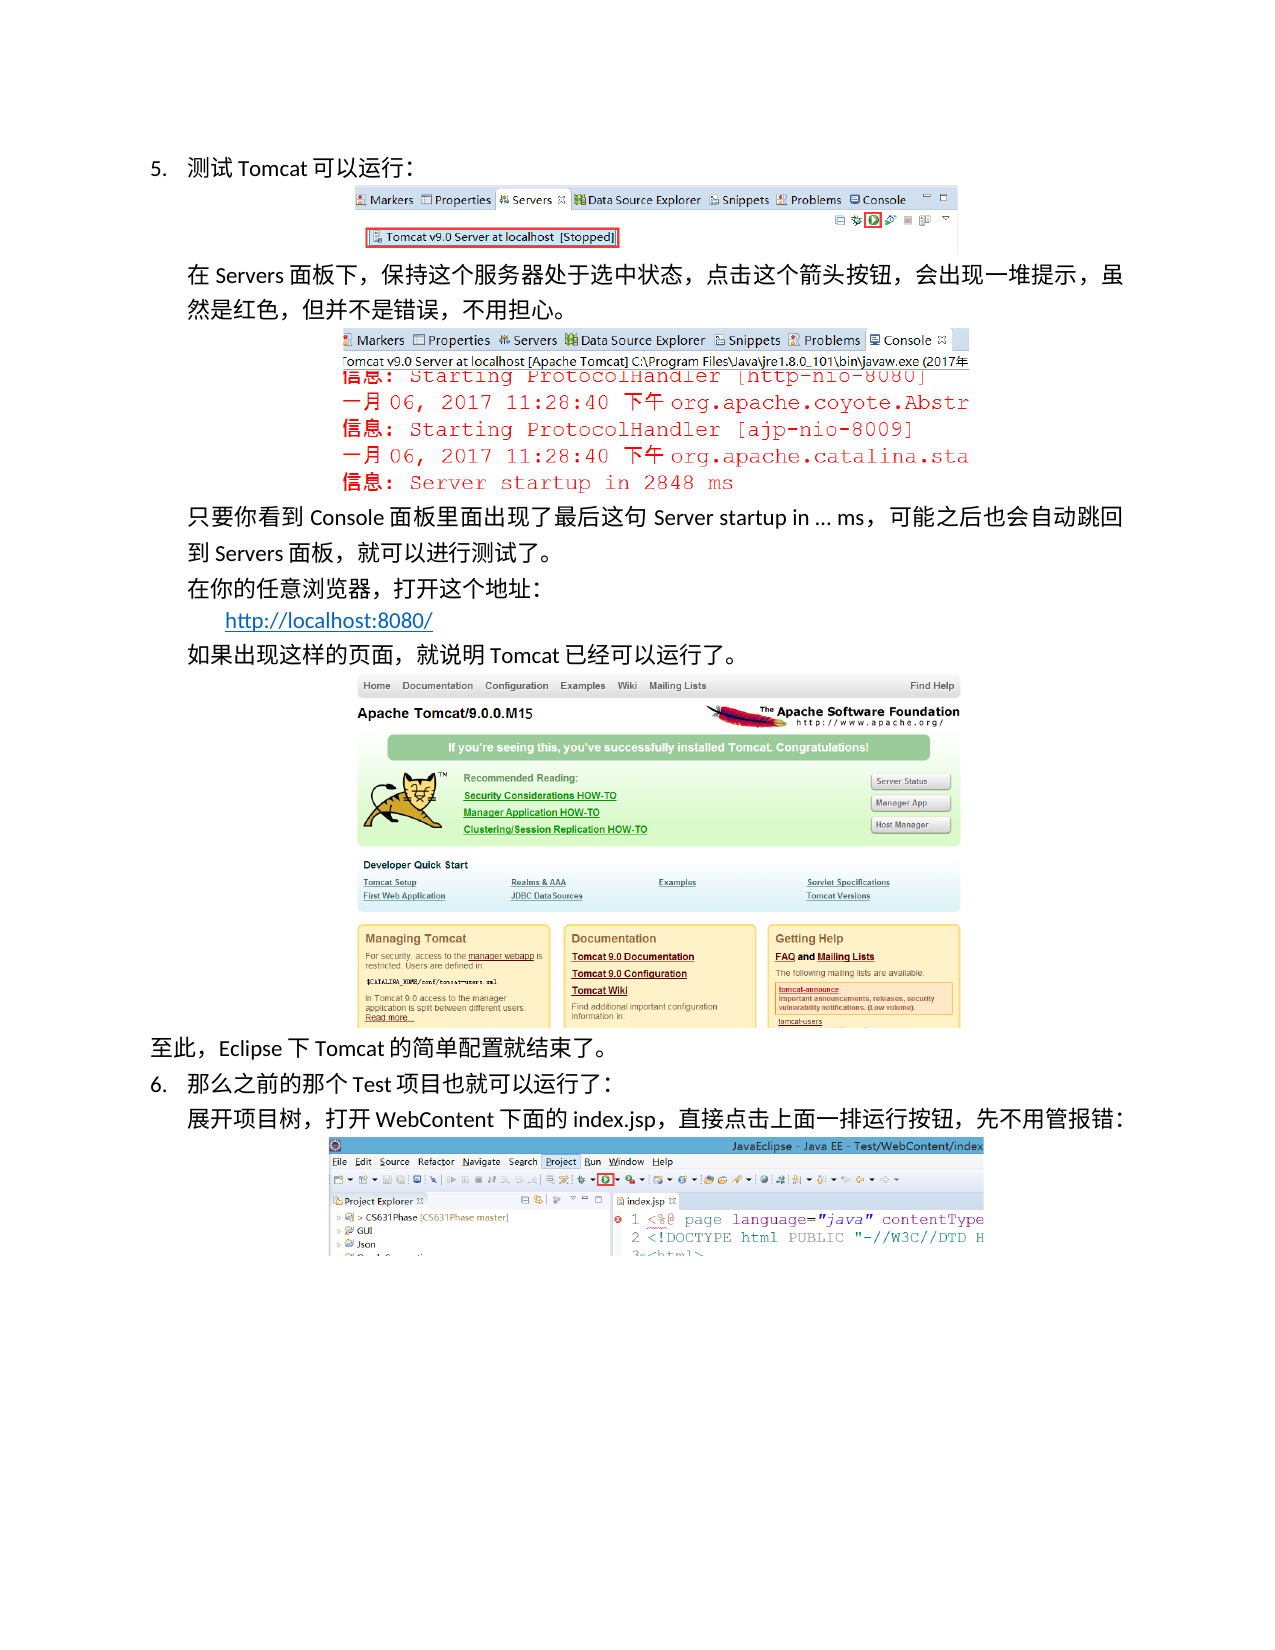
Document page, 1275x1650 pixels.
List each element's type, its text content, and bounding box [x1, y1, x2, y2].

text 至此，Eclipse下Tomcat的简单配置就结束了。 [150, 1030, 1125, 1063]
list 在Servers面板下，保持这个服务器处于选中状态，点击这个箭头按钮，会出现一堆提示，虽然是红色，但并不是错误，不用担心。 [187, 256, 1125, 326]
picture [328, 1137, 984, 1256]
list http://localhost:8080/ [187, 606, 1125, 634]
list 在你的任意浏览器，打开这个地址： [187, 571, 1125, 604]
list 那么之前的那个Test项目也就可以运行了： [150, 1066, 1125, 1099]
list 如果出现这样的页面，就说明Tomcat已经可以运行了。 [187, 637, 1125, 670]
list 展开项目树，打开WebContent下面的 index.jsp，直接点击上面一排运行按钮，先不用管报错： [187, 1101, 1125, 1134]
list 测试Tomcat可以运行： [150, 150, 1125, 183]
list 只要你看到Console面板里面出现了最后这句Server startup in … ms，可能之后也会自动跳回到Servers面板，就可以进行测试了。 [187, 499, 1125, 568]
picture [343, 328, 970, 497]
picture [354, 185, 958, 255]
picture [339, 672, 974, 1028]
